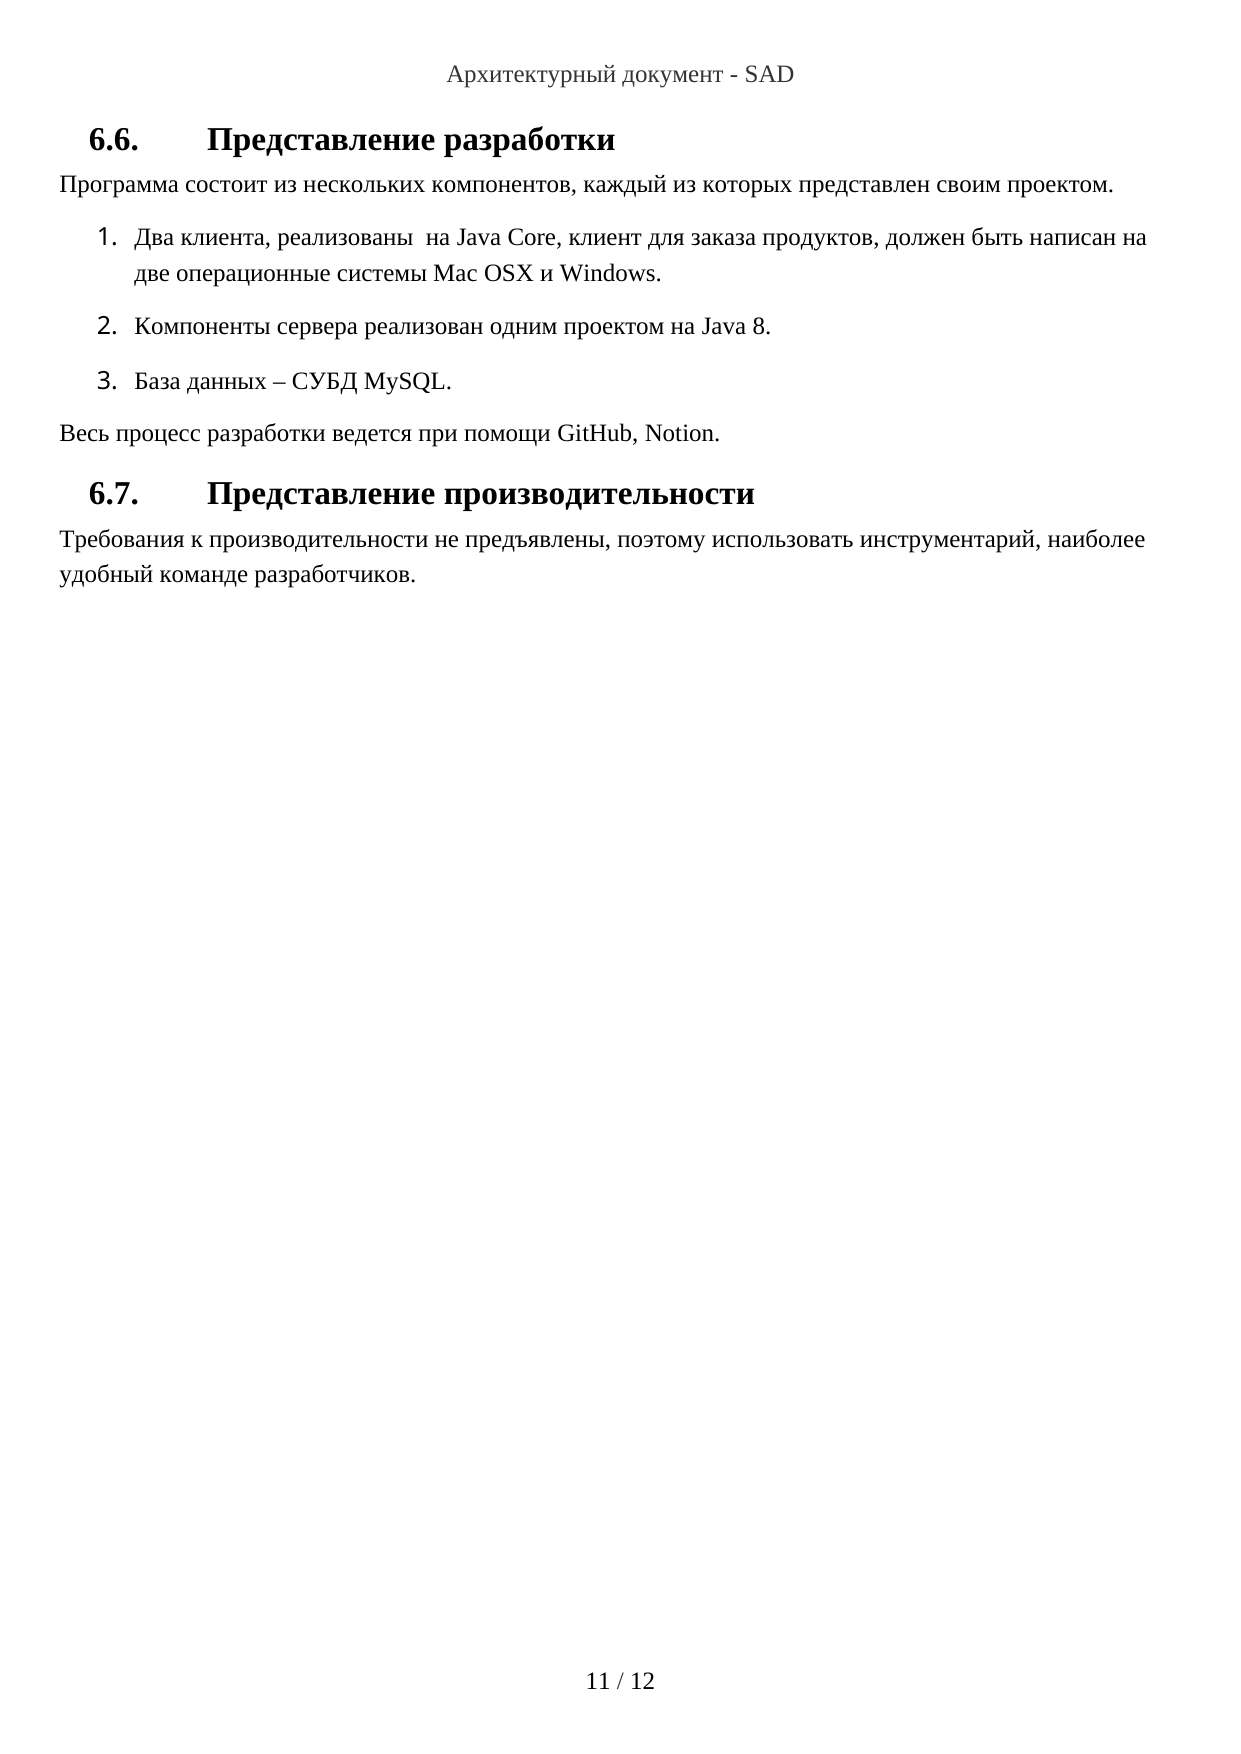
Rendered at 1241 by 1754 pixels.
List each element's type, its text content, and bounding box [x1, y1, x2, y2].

text Требования к производительности не предъявлены, поэтому использовать инструментарий, наиболее удобный команде разработчиков. [59, 524, 1181, 588]
subtitle Представление разработки [89, 119, 1181, 157]
list Компоненты сервера реализован одним проектом на Java 8. [97, 307, 1181, 342]
text Программа состоит из нескольких компонентов, каждый из которых представлен своим проектом. [59, 169, 1181, 198]
subtitle Представление производительности [89, 474, 1181, 512]
text Весь процесс разработки ведется при помощи GitHub, Notion. [59, 418, 1181, 447]
list База данных – СУБД MySQL. [97, 363, 1181, 397]
list Два клиента, реализованы на Java Core, клиент для заказа продуктов, должен быть написан на две операционные системы Mac OSX и Windows. [97, 219, 1181, 287]
